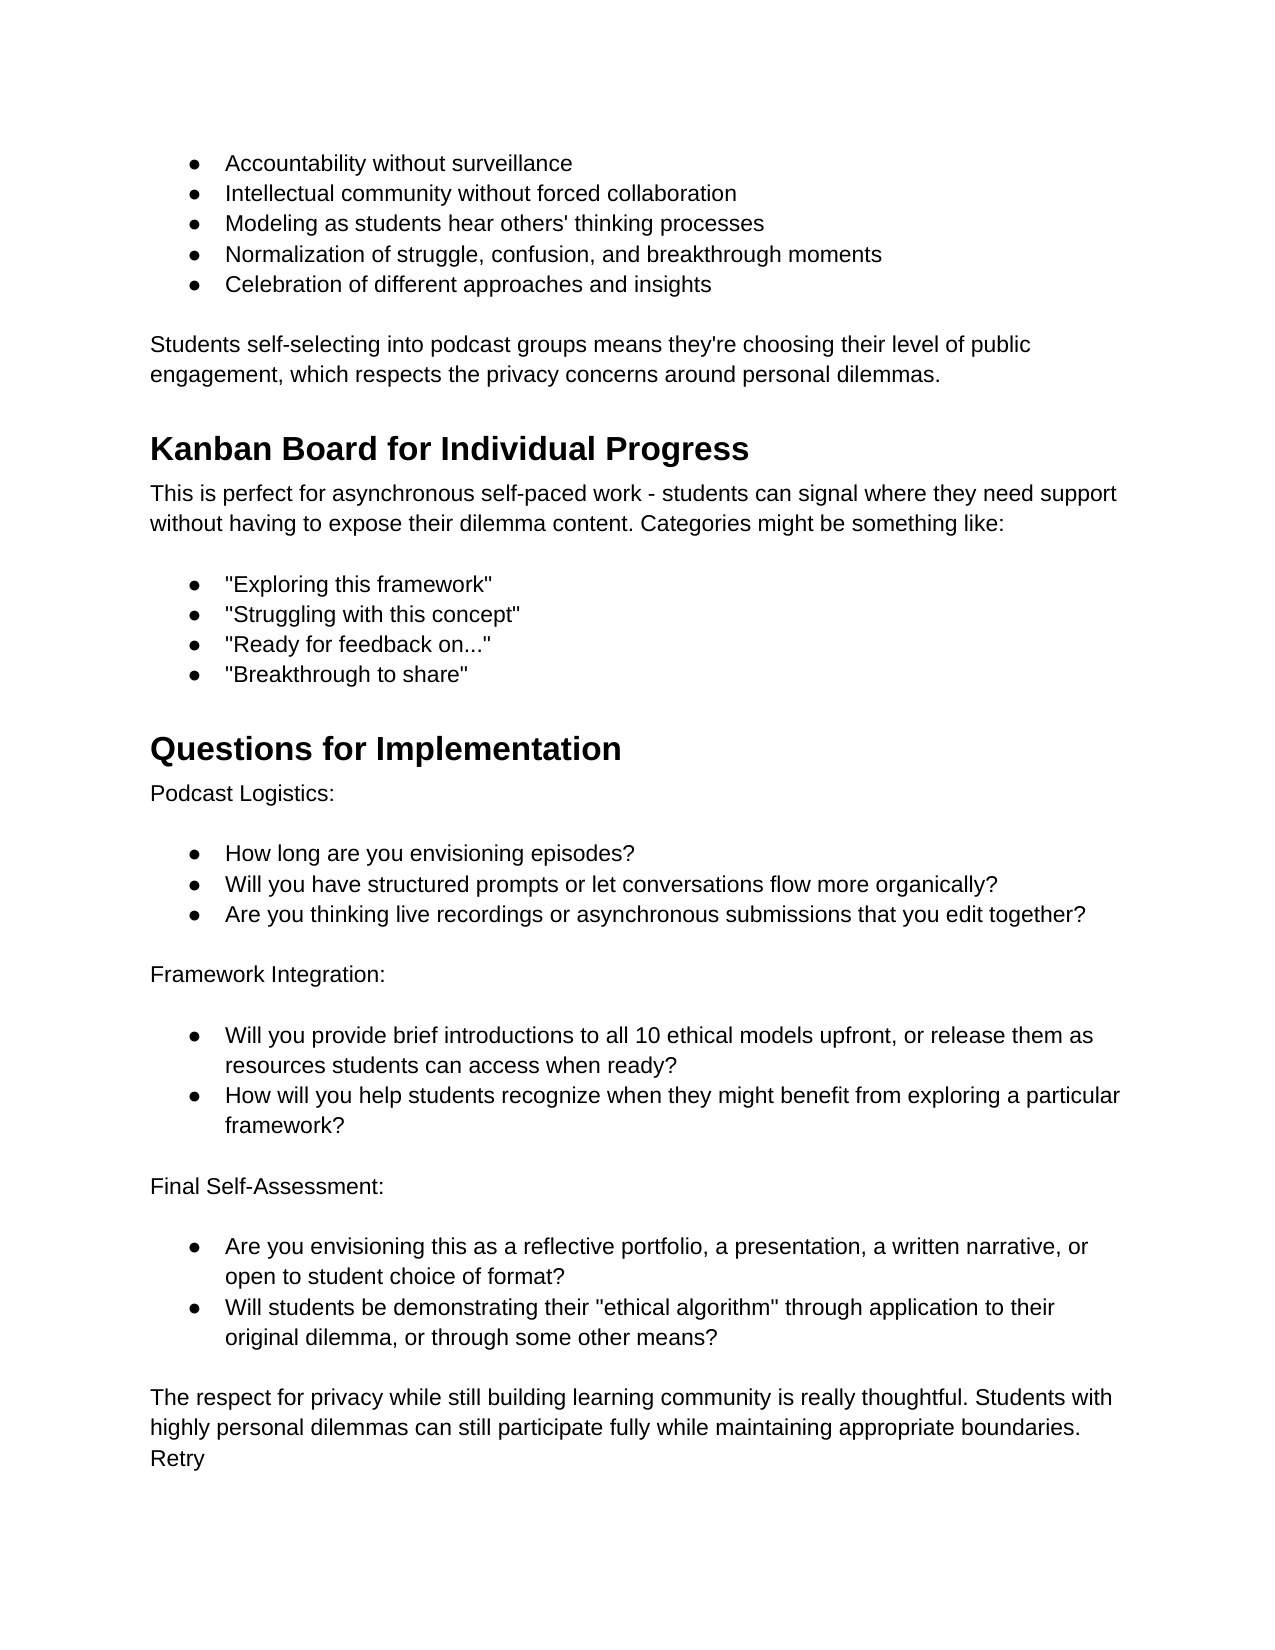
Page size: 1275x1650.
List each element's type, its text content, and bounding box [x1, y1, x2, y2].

list How will you help students recognize when they might benefit from exploring a particular framework? [187, 1082, 1125, 1139]
list Intellectual community without forced collaboration [187, 180, 1125, 207]
list How long are you envisioning episodes? [187, 840, 1125, 867]
list "Exploring this framework" [187, 571, 1125, 597]
list Will you have structured prompts or let conversations flow more organically? [187, 871, 1125, 897]
text Final Self-Assessment: [150, 1173, 1125, 1199]
text Framework Integration: [150, 961, 1125, 988]
list "Struggling with this concept" [187, 601, 1125, 627]
list Modeling as students hear others' thinking processes [187, 210, 1125, 237]
text This is perfect for asynchronous self-paced work - students can signal where they need support without having to expose their dilemma content. Categories might be something like: [150, 480, 1125, 537]
list Accountability without surveillance [187, 150, 1125, 176]
text Students self-selecting into podcast groups means they're choosing their level of public engagement, which respects the privacy concerns around personal dilemmas. [150, 331, 1125, 388]
text Podcast Logistics: [150, 780, 1125, 806]
list "Breakthrough to share" [187, 661, 1125, 688]
list Normalization of struggle, confusion, and breakthrough moments [187, 241, 1125, 267]
subtitle Questions for Implementation [150, 729, 1125, 767]
list Will you provide brief introductions to all 10 ethical models upfront, or release them as resources students can access when ready? [187, 1022, 1125, 1078]
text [150, 1384, 1125, 1471]
list Will students be demonstrating their "ethical algorithm" through application to their original dilemma, or through some other means? [187, 1293, 1125, 1350]
list "Ready for feedback on..." [187, 631, 1125, 657]
list Are you envisioning this as a reflective portfolio, a presentation, a written narrative, or open to student choice of format? [187, 1233, 1125, 1290]
list Are you thinking live recordings or asynchronous submissions that you edit together? [187, 901, 1125, 927]
subtitle Kanban Board for Individual Progress [150, 429, 1125, 468]
list Celebration of different approaches and insights [187, 271, 1125, 297]
